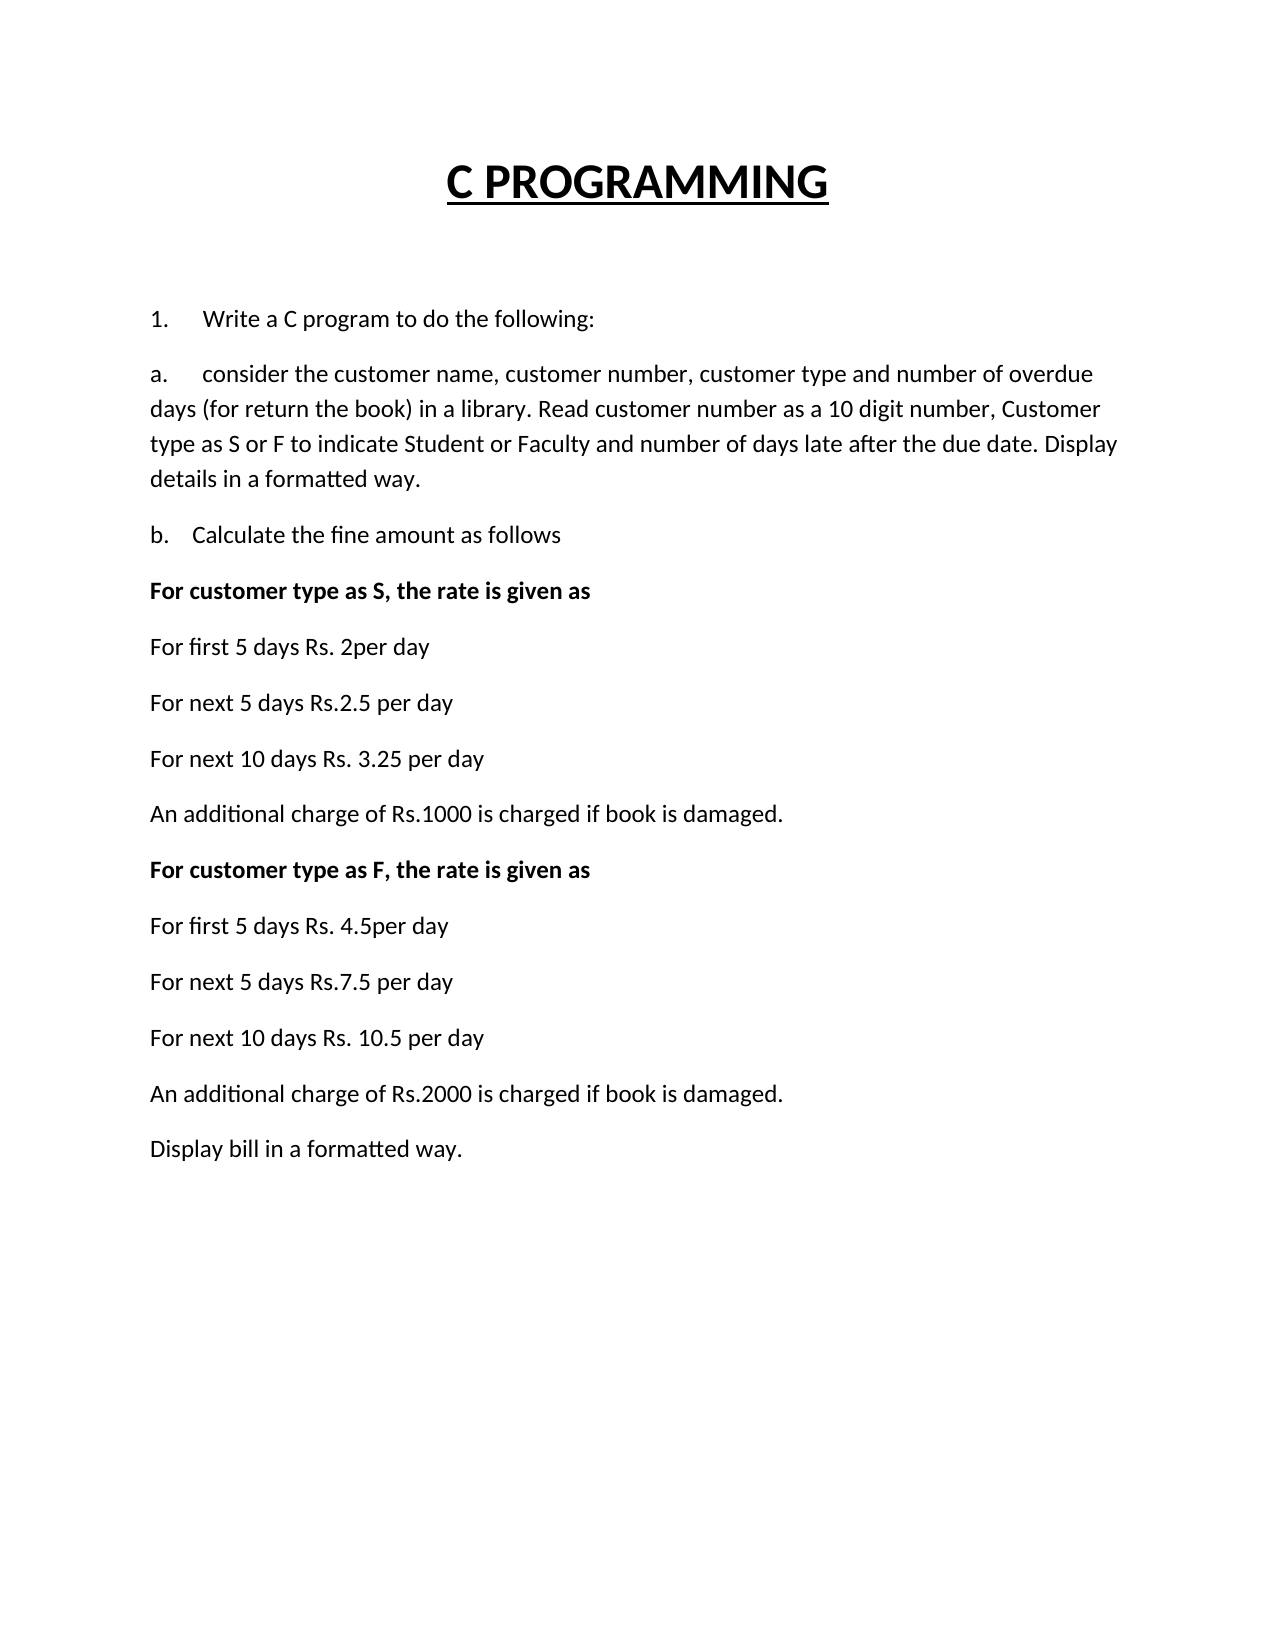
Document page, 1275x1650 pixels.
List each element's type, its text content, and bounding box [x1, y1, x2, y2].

text An additional charge of Rs.2000 is charged if book is damaged. [150, 1078, 1125, 1108]
text Display bill in a formatted way. [150, 1133, 1125, 1164]
text For next 10 days Rs. 10.5 per day [150, 1022, 1125, 1052]
text An additional charge of Rs.1000 is charged if book is damaged. [150, 798, 1125, 829]
text For next 5 days Rs.2.5 per day [150, 687, 1125, 717]
text C PROGRAMMING [150, 150, 1125, 211]
text For next 10 days Rs. 3.25 per day [150, 743, 1125, 773]
text b. Calculate the fine amount as follows [150, 519, 1125, 550]
text For first 5 days Rs. 2per day [150, 631, 1125, 662]
text For first 5 days Rs. 4.5per day [150, 910, 1125, 941]
text For next 5 days Rs.7.5 per day [150, 966, 1125, 997]
text a. consider the customer name, customer number, customer type and number of overdue days (for return the book) in a library. Read customer number as a 10 digit number, Customer type as S or F to indicate Student or Faculty and number of days late after the due date. Display details in a formatted way. [150, 358, 1125, 494]
text For customer type as S, the rate is given as [150, 575, 1125, 606]
text For customer type as F, the rate is given as [150, 854, 1125, 885]
text 1. Write a C program to do the following: [150, 303, 1125, 333]
